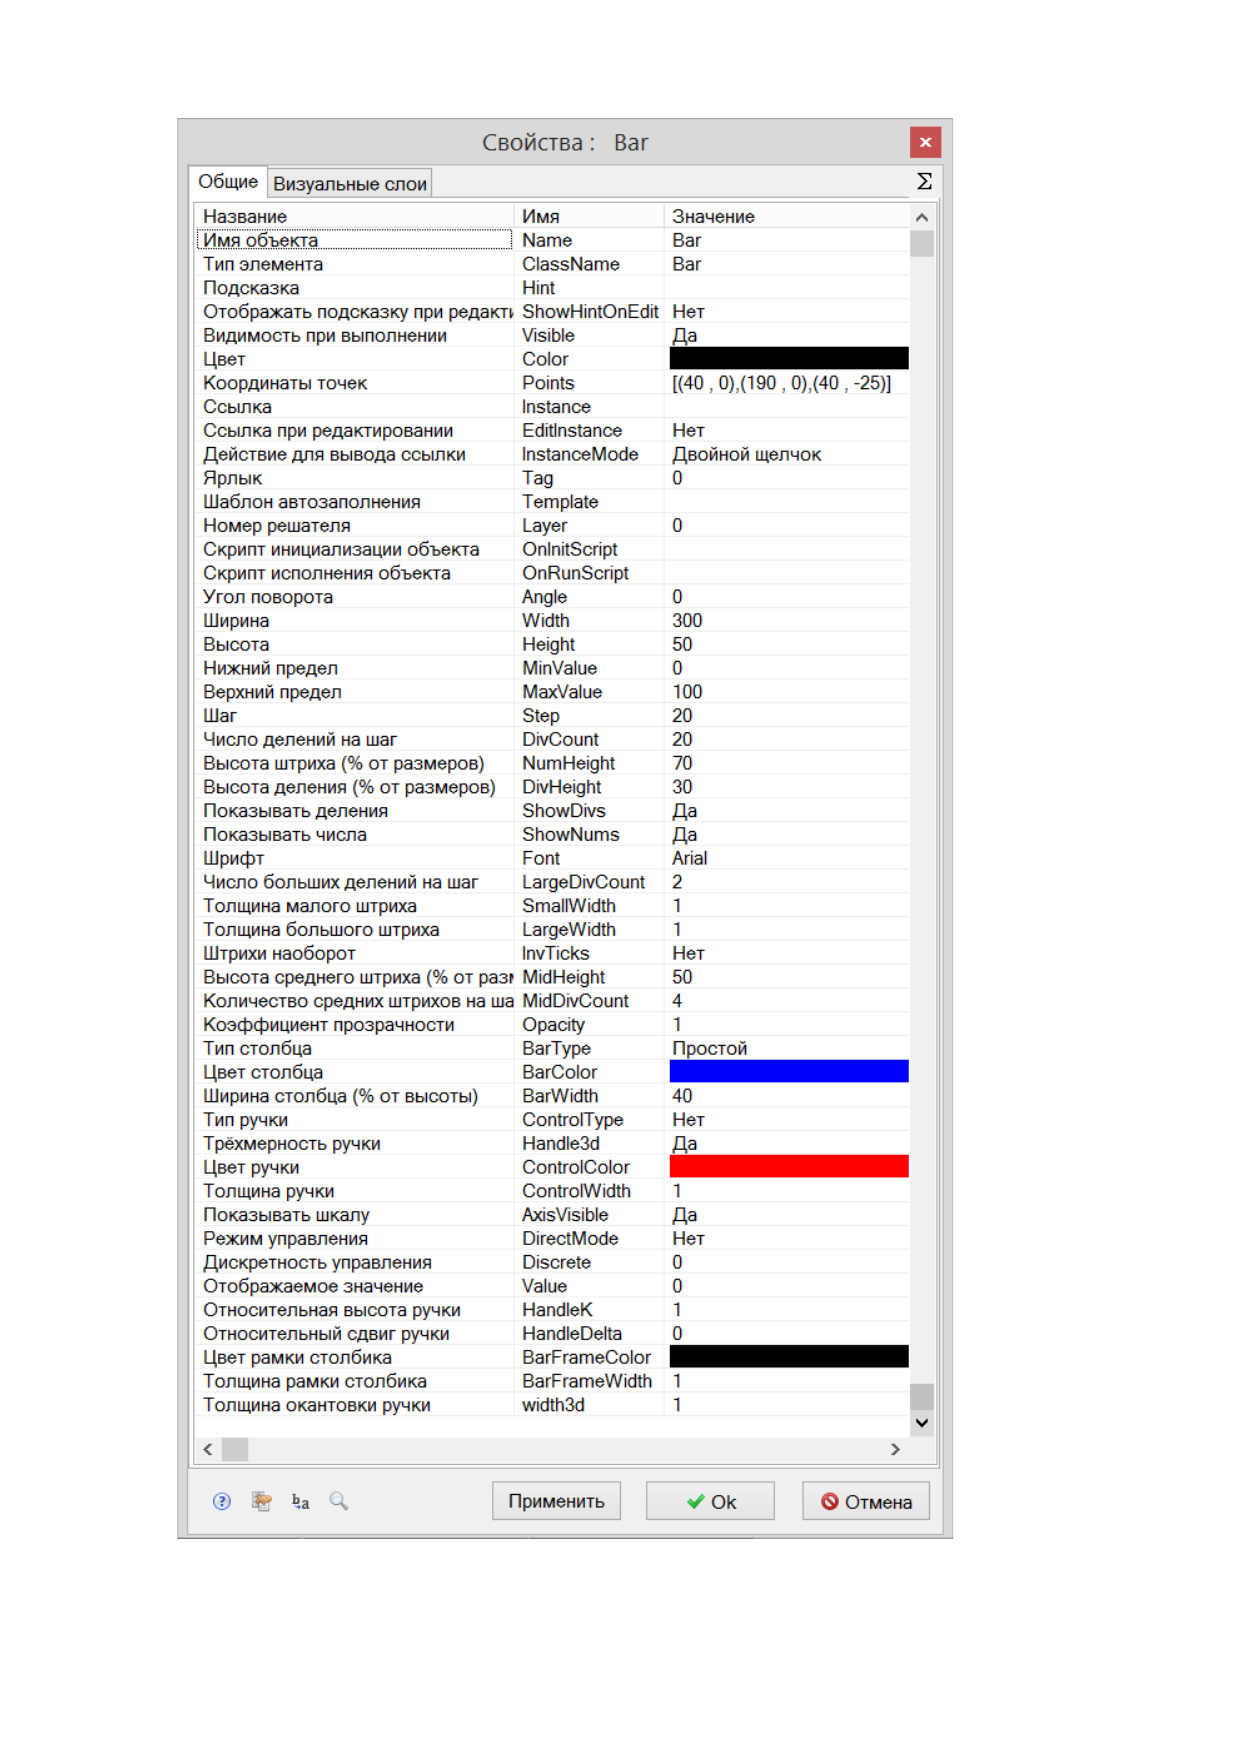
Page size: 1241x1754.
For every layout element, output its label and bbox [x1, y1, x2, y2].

picture [177, 118, 954, 1539]
